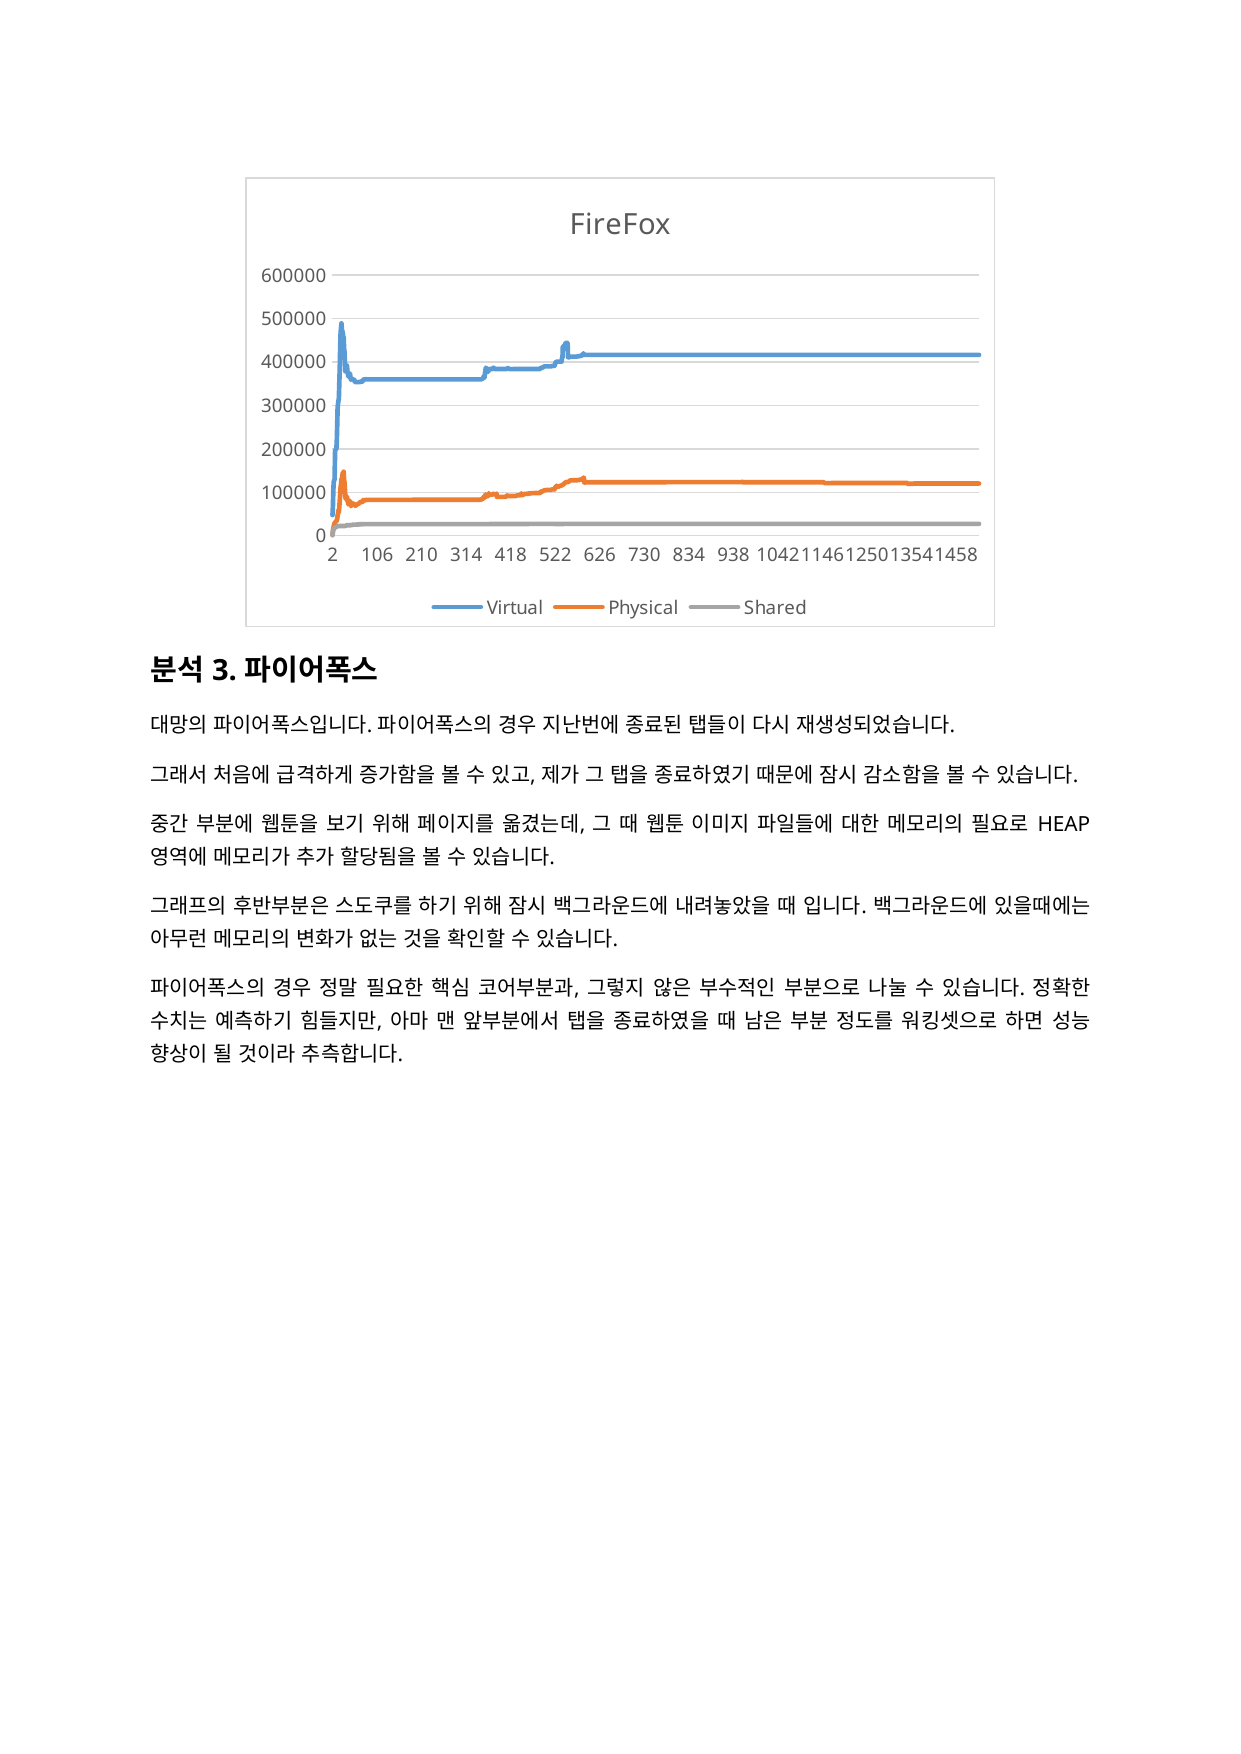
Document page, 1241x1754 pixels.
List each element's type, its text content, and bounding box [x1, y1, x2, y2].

text 중간 부분에 웹툰을 보기 위해 페이지를 옮겼는데, 그 때 웹툰 이미지 파일들에 대한 메모리의 필요로 HEAP 영역에 메모리가 추가 할당됨을 볼 수 있습니다. [150, 807, 1090, 870]
text 파이어폭스의 경우 정말 필요한 핵심 코어부분과, 그렇지 않은 부수적인 부분으로 나눌 수 있습니다. 정확한 수치는 예측하기 힘들지만, 아마 맨 앞부분에서 탭을 종료하였을 때 남은 부분 정도를 워킹셋으로 하면 성능 향상이 될 것이라 추측합니다. [150, 971, 1090, 1067]
text 대망의 파이어폭스입니다. 파이어폭스의 경우 지난번에 종료된 탭들이 다시 재생성되었습니다. [150, 708, 1090, 739]
text 그래프의 후반부분은 스도쿠를 하기 위해 잠시 백그라운드에 내려놓았을 때 입니다. 백그라운드에 있을때에는 아무런 메모리의 변화가 없는 것을 확인할 수 있습니다. [150, 889, 1090, 952]
text 그래서 처음에 급격하게 증가함을 볼 수 있고, 제가 그 탭을 종료하였기 때문에 잠시 감소함을 볼 수 있습니다. [150, 758, 1090, 788]
text 분석 3. 파이어폭스 [150, 646, 1090, 688]
